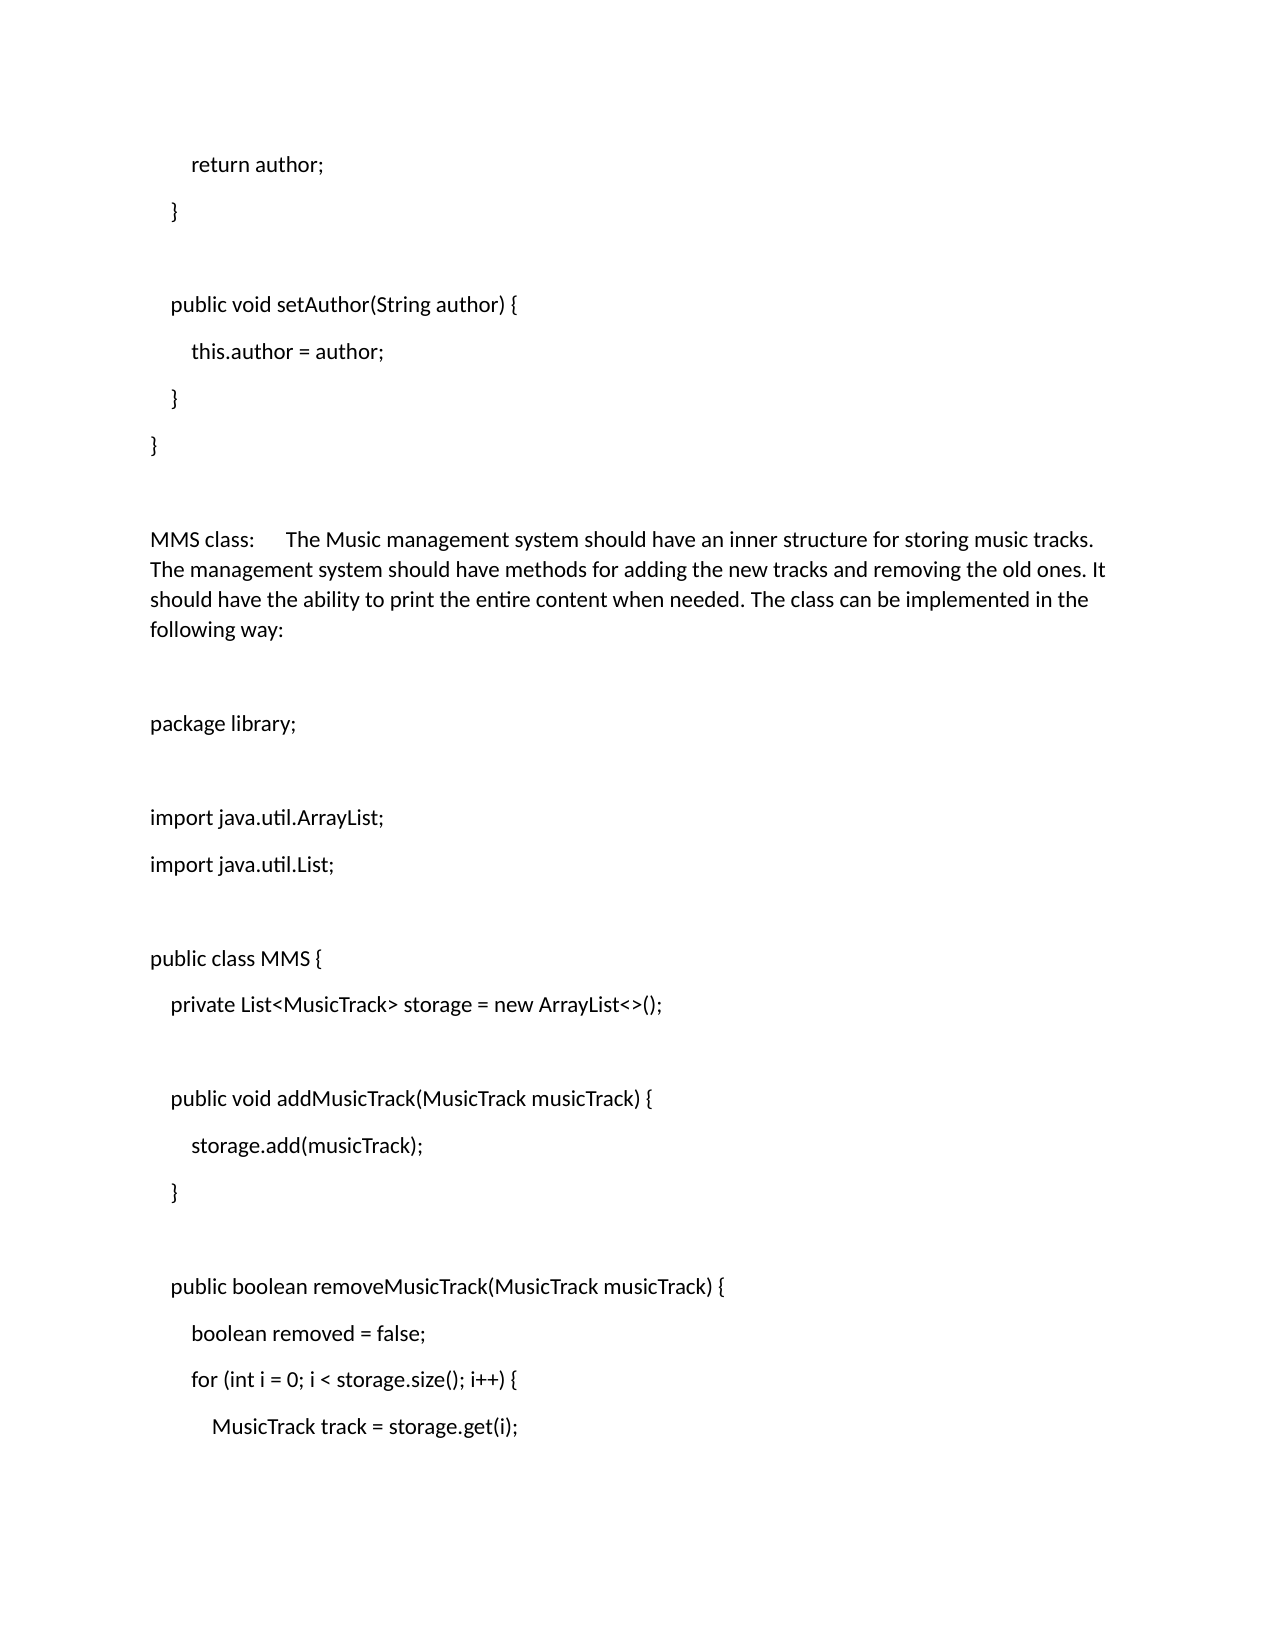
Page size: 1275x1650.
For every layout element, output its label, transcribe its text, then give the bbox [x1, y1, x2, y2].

text import java.util.List; [150, 850, 1125, 878]
text } [150, 384, 1125, 412]
text boolean removed = false; [150, 1319, 1125, 1347]
text storage.add(musicTrack); [150, 1131, 1125, 1159]
text MMS class: The Music management system should have an inner structure for storing music tracks. The management system should have methods for adding the new tracks and removing the old ones. It should have the ability to print the entire content when needed. The class can be implemented in the following way: [150, 525, 1125, 644]
text public void setAuthor(String author) { [150, 291, 1125, 319]
text private List<MusicTrack> storage = new ArrayList<>(); [150, 991, 1125, 1019]
text MusicTrack track = storage.get(i); [150, 1412, 1125, 1441]
text import java.util.ArrayList; [150, 803, 1125, 831]
text public class MMS { [150, 944, 1125, 972]
text } [150, 431, 1125, 459]
text return author; [150, 150, 1125, 178]
text for (int i = 0; i < storage.size(); i++) { [150, 1366, 1125, 1394]
text } [150, 1178, 1125, 1206]
text public void addMusicTrack(MusicTrack musicTrack) { [150, 1084, 1125, 1112]
text public boolean removeMusicTrack(MusicTrack musicTrack) { [150, 1272, 1125, 1300]
text package library; [150, 709, 1125, 737]
text this.author = author; [150, 337, 1125, 366]
text } [150, 197, 1125, 225]
